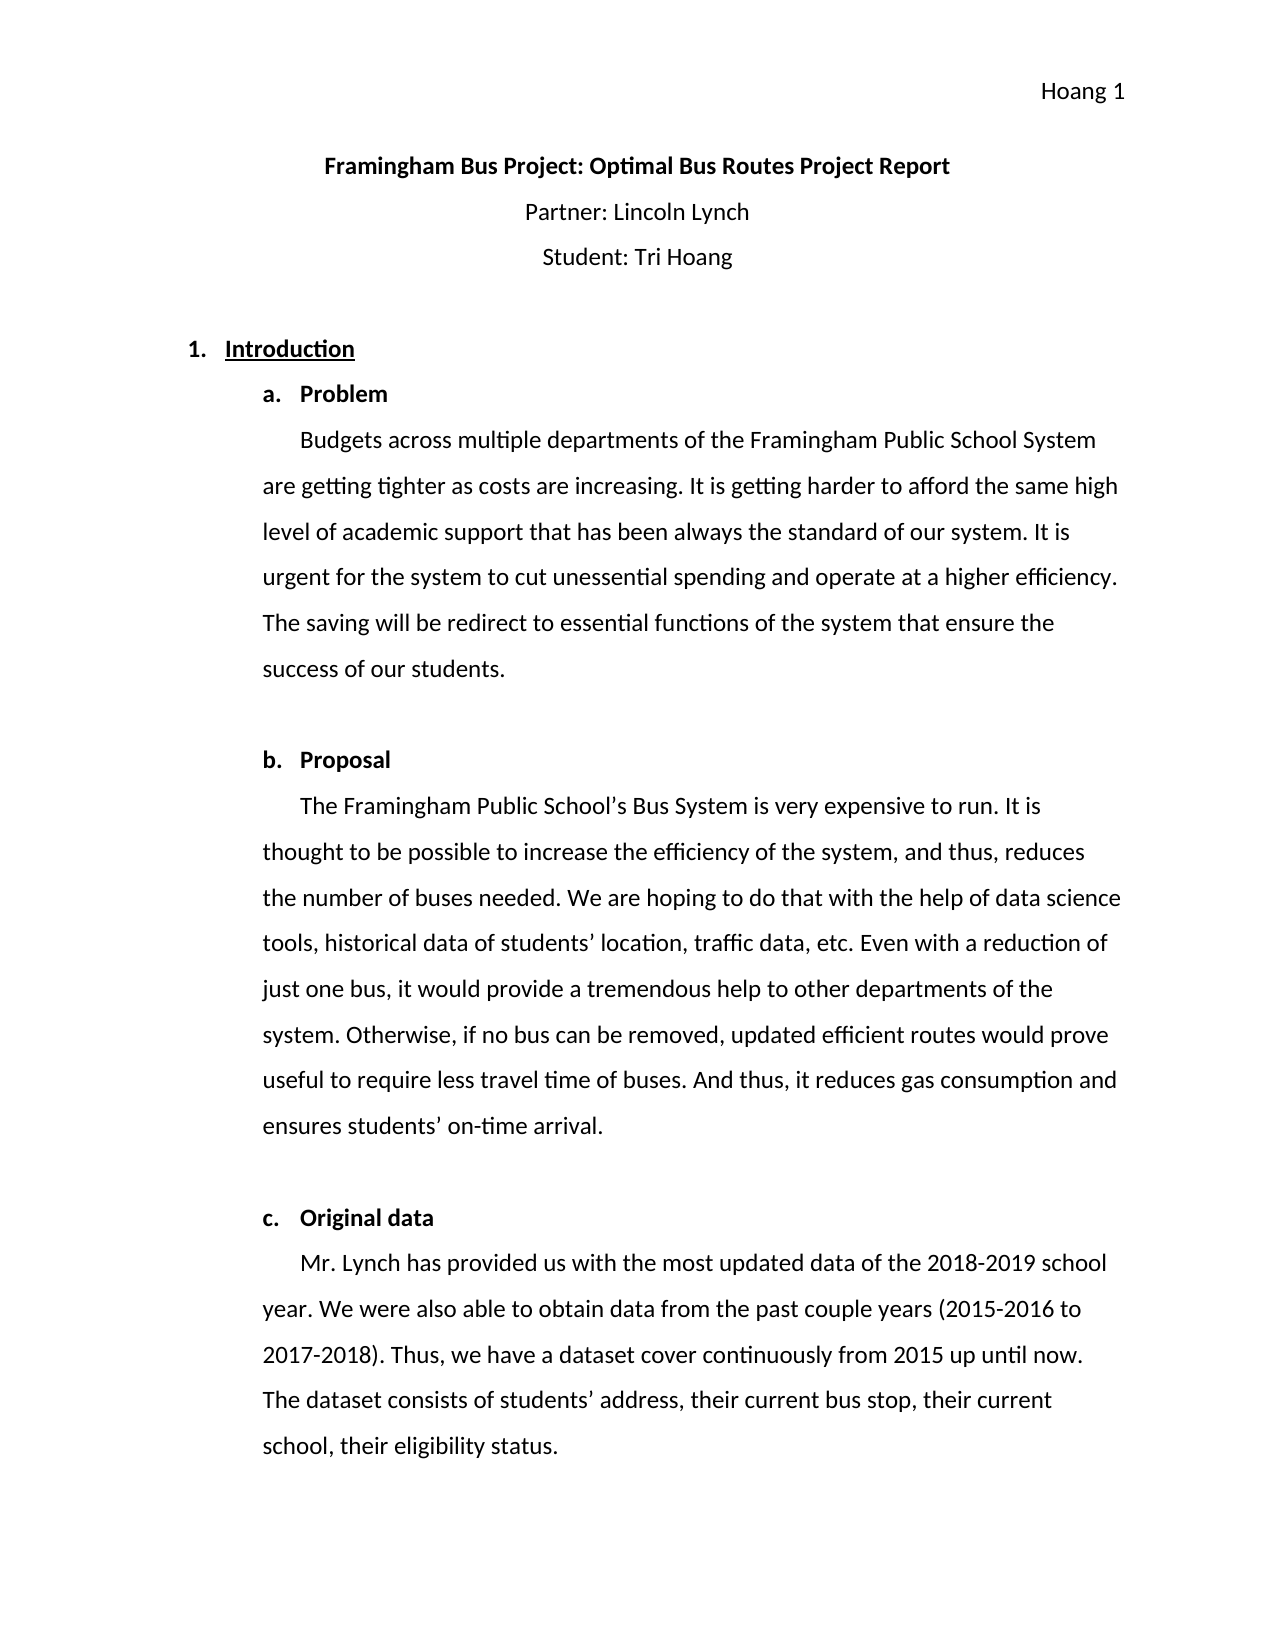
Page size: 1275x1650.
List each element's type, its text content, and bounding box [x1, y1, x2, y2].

text Budgets across multiple departments of the Framingham Public School System are getting tighter as costs are increasing. It is getting harder to afford the same high level of academic support that has been always the standard of our system. It is urgent for the system to cut unessential spending and operate at a higher efficiency. The saving will be redirect to essential functions of the system that ensure the success of our students. [262, 424, 1125, 683]
text Partner: Lincoln Lynch [150, 196, 1125, 226]
list Introduction [187, 333, 1125, 363]
text Student: Tri Hoang [150, 241, 1125, 272]
list Original data [262, 1202, 1125, 1232]
text The Framingham Public School’s Bus System is very expensive to run. It is thought to be possible to increase the efficiency of the system, and thus, reduces the number of buses needed. We are hoping to do that with the help of data science tools, historical data of students’ location, traffic data, etc. Even with a reduction of just one bus, it would provide a tremendous help to other departments of the system. Otherwise, if no bus can be removed, updated efficient routes would prove useful to require less travel time of buses. And thus, it reduces gas consumption and ensures students’ on-time arrival. [262, 790, 1125, 1141]
text Mr. Lynch has provided us with the most updated data of the 2018-2019 school year. We were also able to obtain data from the past couple years (2015-2016 to 2017-2018). Thus, we have a dataset cover continuously from 2015 up until now. The dataset consists of students’ address, their current bus stop, their current school, their eligibility status. [262, 1247, 1125, 1461]
list Proposal [262, 744, 1125, 775]
text Framingham Bus Project: Optimal Bus Routes Project Report [150, 150, 1125, 181]
list Problem [262, 379, 1125, 409]
